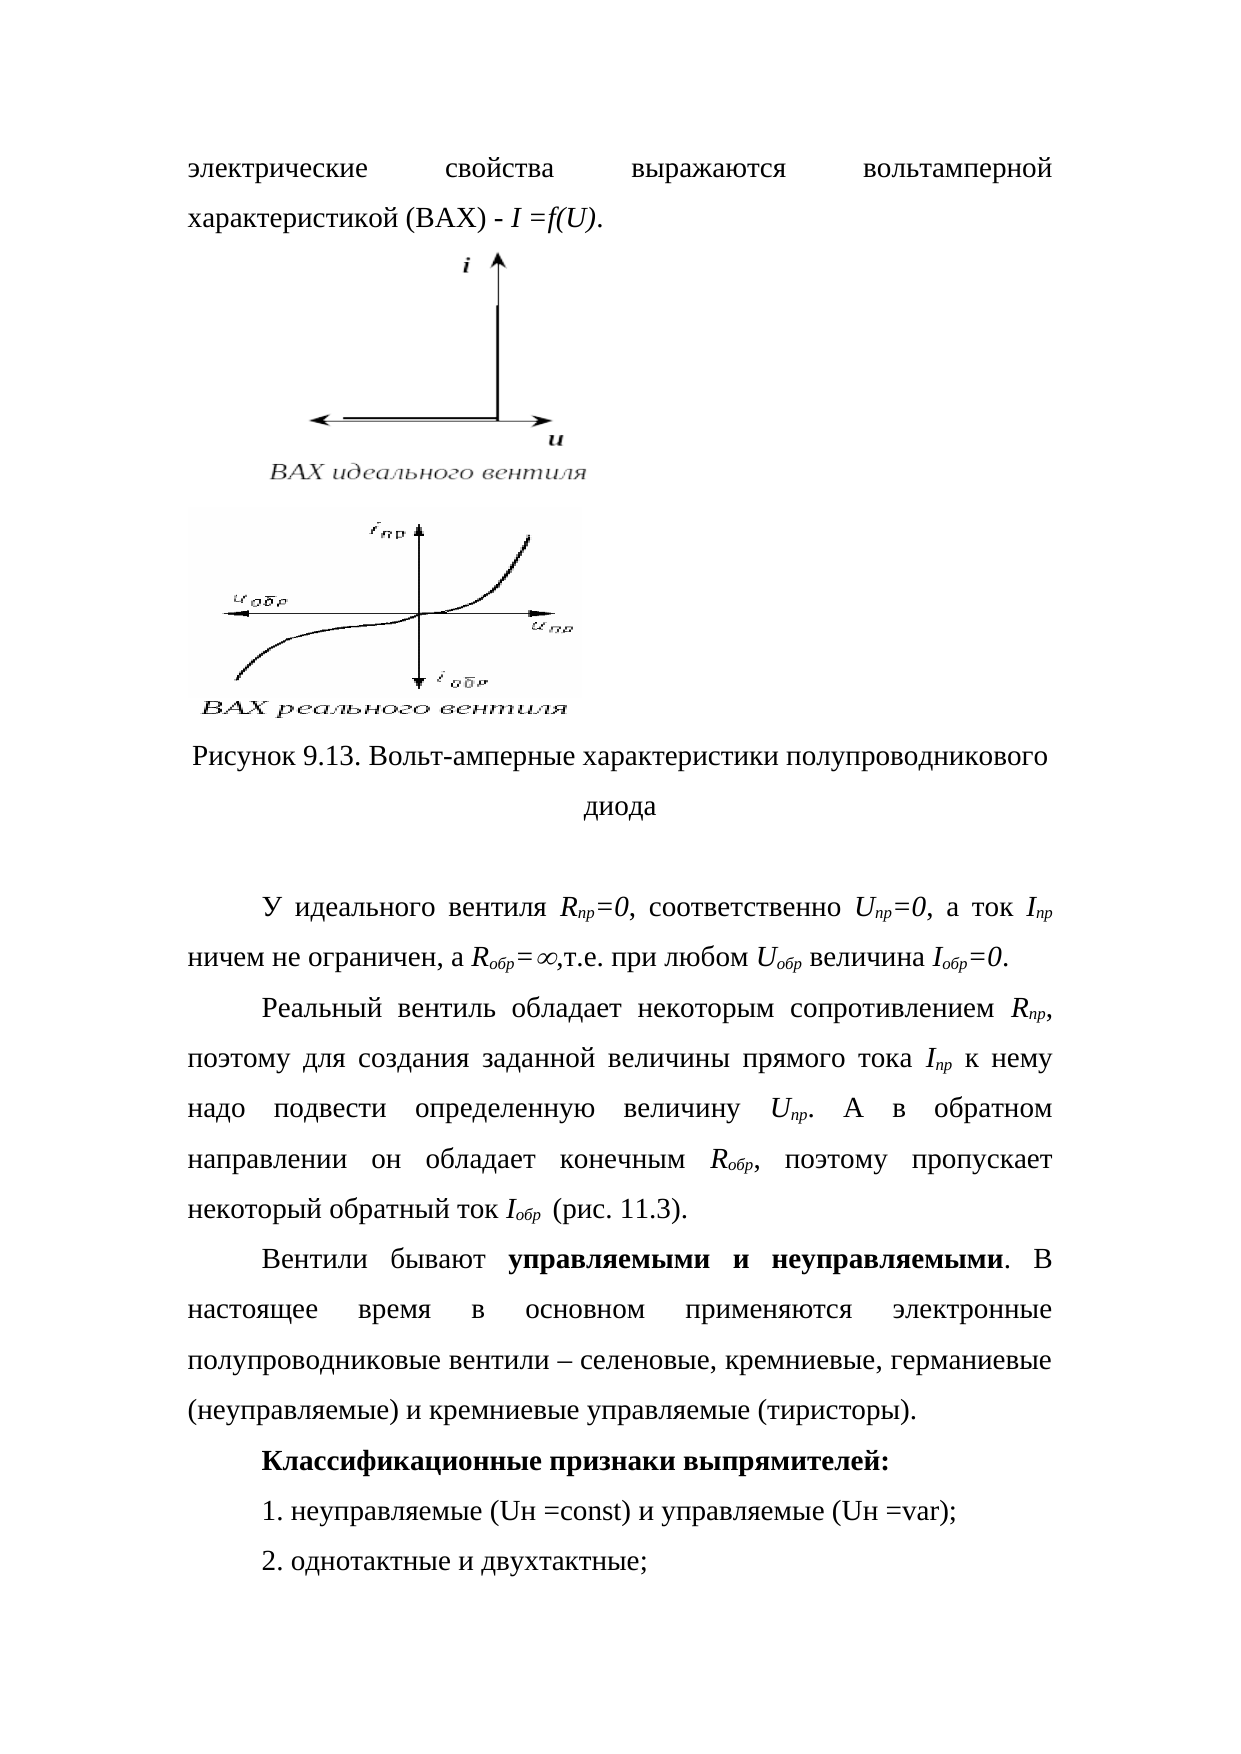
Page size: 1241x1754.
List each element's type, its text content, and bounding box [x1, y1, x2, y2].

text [187, 150, 1053, 234]
text У идеального вентиля Rпр=0, соответственно Uпр=0, а ток Iпр ничем не ограничен, а Rобр=,т.е. при любом Uобр величина Iобр=0. [187, 889, 1053, 973]
text 2. однотактные и двухтактные; [187, 1543, 1053, 1577]
text Реальный вентиль обладает некоторым сопротивлением Rпр, поэтому для создания заданной величины прямого тока Iпр к нему надо подвести определенную величину Uпр. А в обратном направлении он обладает конечным Rобр, поэтому пропускает некоторый обратный ток Iобр (рис. 11.3). [187, 990, 1053, 1224]
text Вентили бывают управляемыми и неуправляемыми. В настоящее время в основном применяются электронные полупроводниковые вентили – селеновые, кремниевые, германиевые (неуправляемые) и кремниевые управляемые (тиристоры). [187, 1241, 1053, 1426]
text 1. неуправляемые (Uн =const) и управляемые (Uн =var); [187, 1493, 1053, 1526]
text Классификационные признаки выпрямителей: [187, 1443, 1053, 1476]
text Рисунок 9.13. Вольт-амперные характеристики полупроводникового диода [187, 738, 1053, 822]
